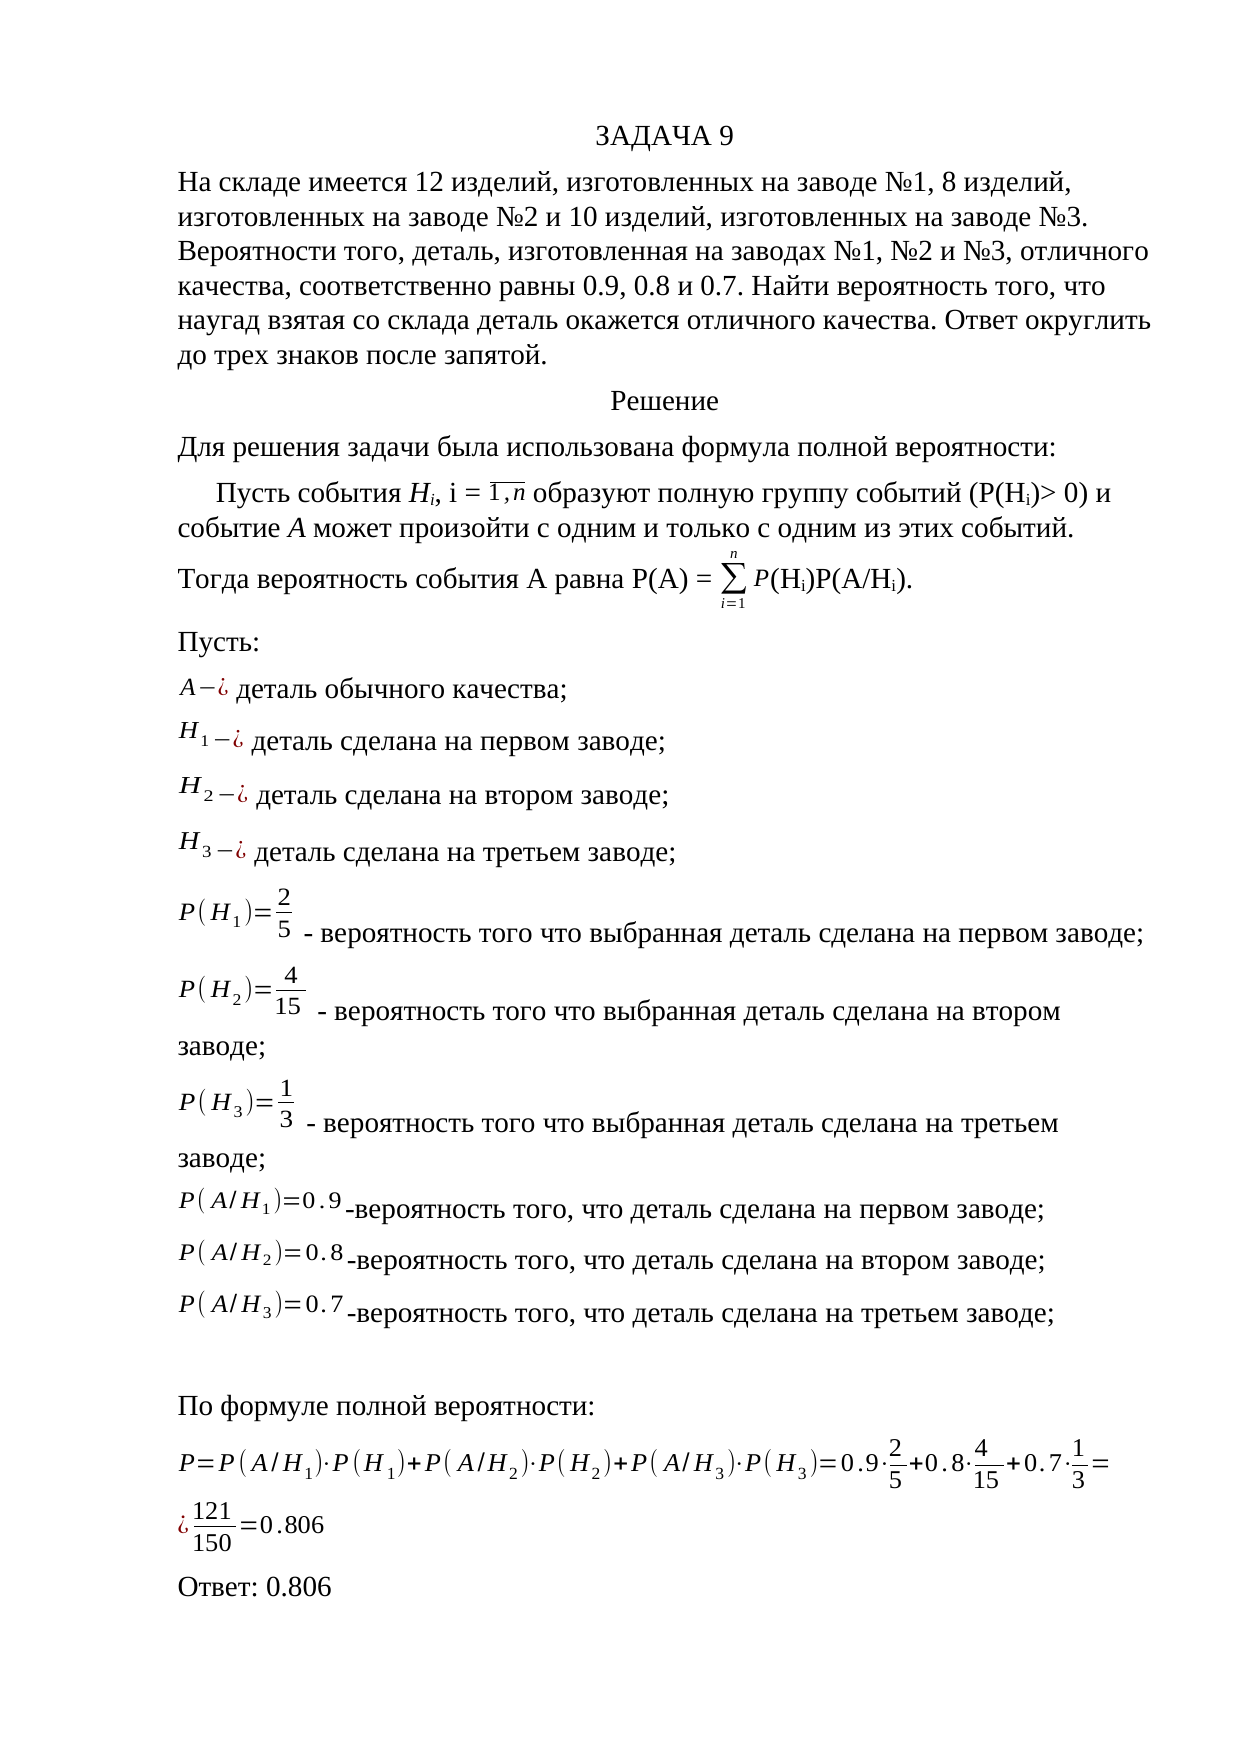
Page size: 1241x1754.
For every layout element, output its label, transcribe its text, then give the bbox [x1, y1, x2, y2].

text - вероятность того что выбранная деталь сделана на первом заводе; [177, 884, 1152, 949]
text деталь обычного качества; [177, 671, 1152, 705]
text Для решения задачи была использована формула полной вероятности: [177, 429, 1152, 463]
text - вероятность того что выбранная деталь сделана на третьем заводе; [177, 1074, 1152, 1174]
text деталь сделана на первом заводе; [177, 718, 1152, 760]
text По формуле полной вероятности: [177, 1388, 1152, 1421]
text - вероятность того что выбранная деталь сделана на втором заводе; [177, 962, 1152, 1061]
text деталь сделана на втором заводе; [177, 772, 1152, 814]
text Пусть события Нi, i = образуют полную группу событий (Р(Нi)> 0) и событие А может произойти с одним и только с одним из этих событий. Тогда вероятность события А равна P(A) = (Hi)P(A/Hi). [177, 476, 1152, 612]
text деталь сделана на третьем заводе; [177, 827, 1152, 871]
text На складе имеется 12 изделий, изготовленных на заводе №1, 8 изделий, изготовленных на заводе №2 и 10 изделий, изготовленных на заводе №3. Вероятности того, деталь, изготовленная на заводах №1, №2 и №3, отличного качества, соответственно равны 0.9, 0.8 и 0.7. Найти вероятность того, что наугад взятая со склада деталь окажется отличного качества. Ответ округлить до трех знаков после запятой. [177, 164, 1152, 370]
text -вероятность того, что деталь сделана на первом заводе; [177, 1186, 1152, 1225]
text ЗАДАЧА 9 [177, 118, 1152, 152]
text -вероятность того, что деталь сделана на третьем заводе; [177, 1289, 1152, 1329]
text Пусть: [177, 624, 1152, 658]
text -вероятность того, что деталь сделана на втором заводе; [177, 1237, 1152, 1276]
text Ответ: 0.806 [177, 1569, 1152, 1602]
text Решение [177, 383, 1152, 417]
